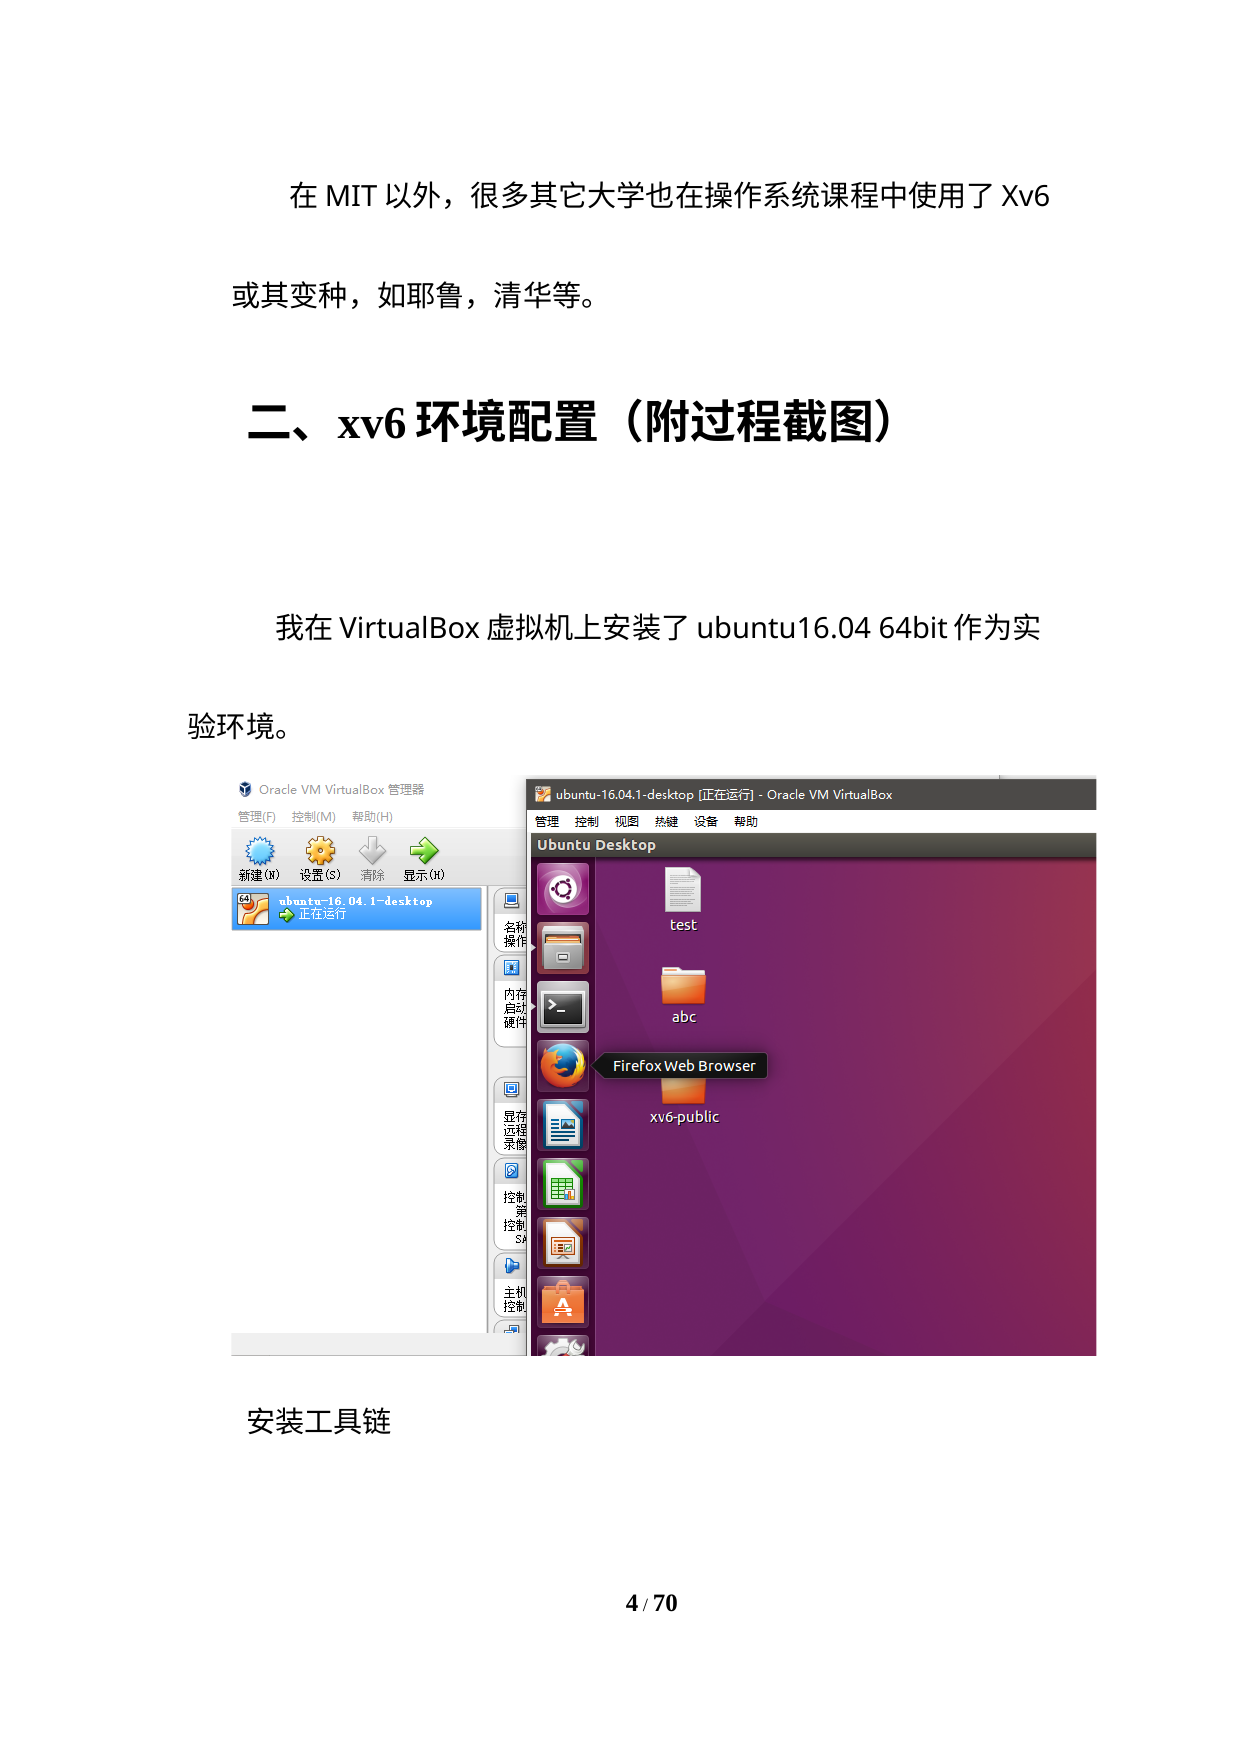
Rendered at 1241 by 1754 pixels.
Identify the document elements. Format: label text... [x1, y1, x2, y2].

subtitle 二、xv6环境配置（附过程截图） [187, 379, 1053, 458]
text 在MIT以外，很多其它大学也在操作系统课程中使用了Xv6或其变种，如耶鲁，清华等。 [231, 154, 1053, 333]
text 安装工具链 [187, 1381, 1053, 1460]
text 我在VirtualBox虚拟机上安装了ubuntu16.04 64bit作为实验环境。 [187, 586, 1053, 765]
